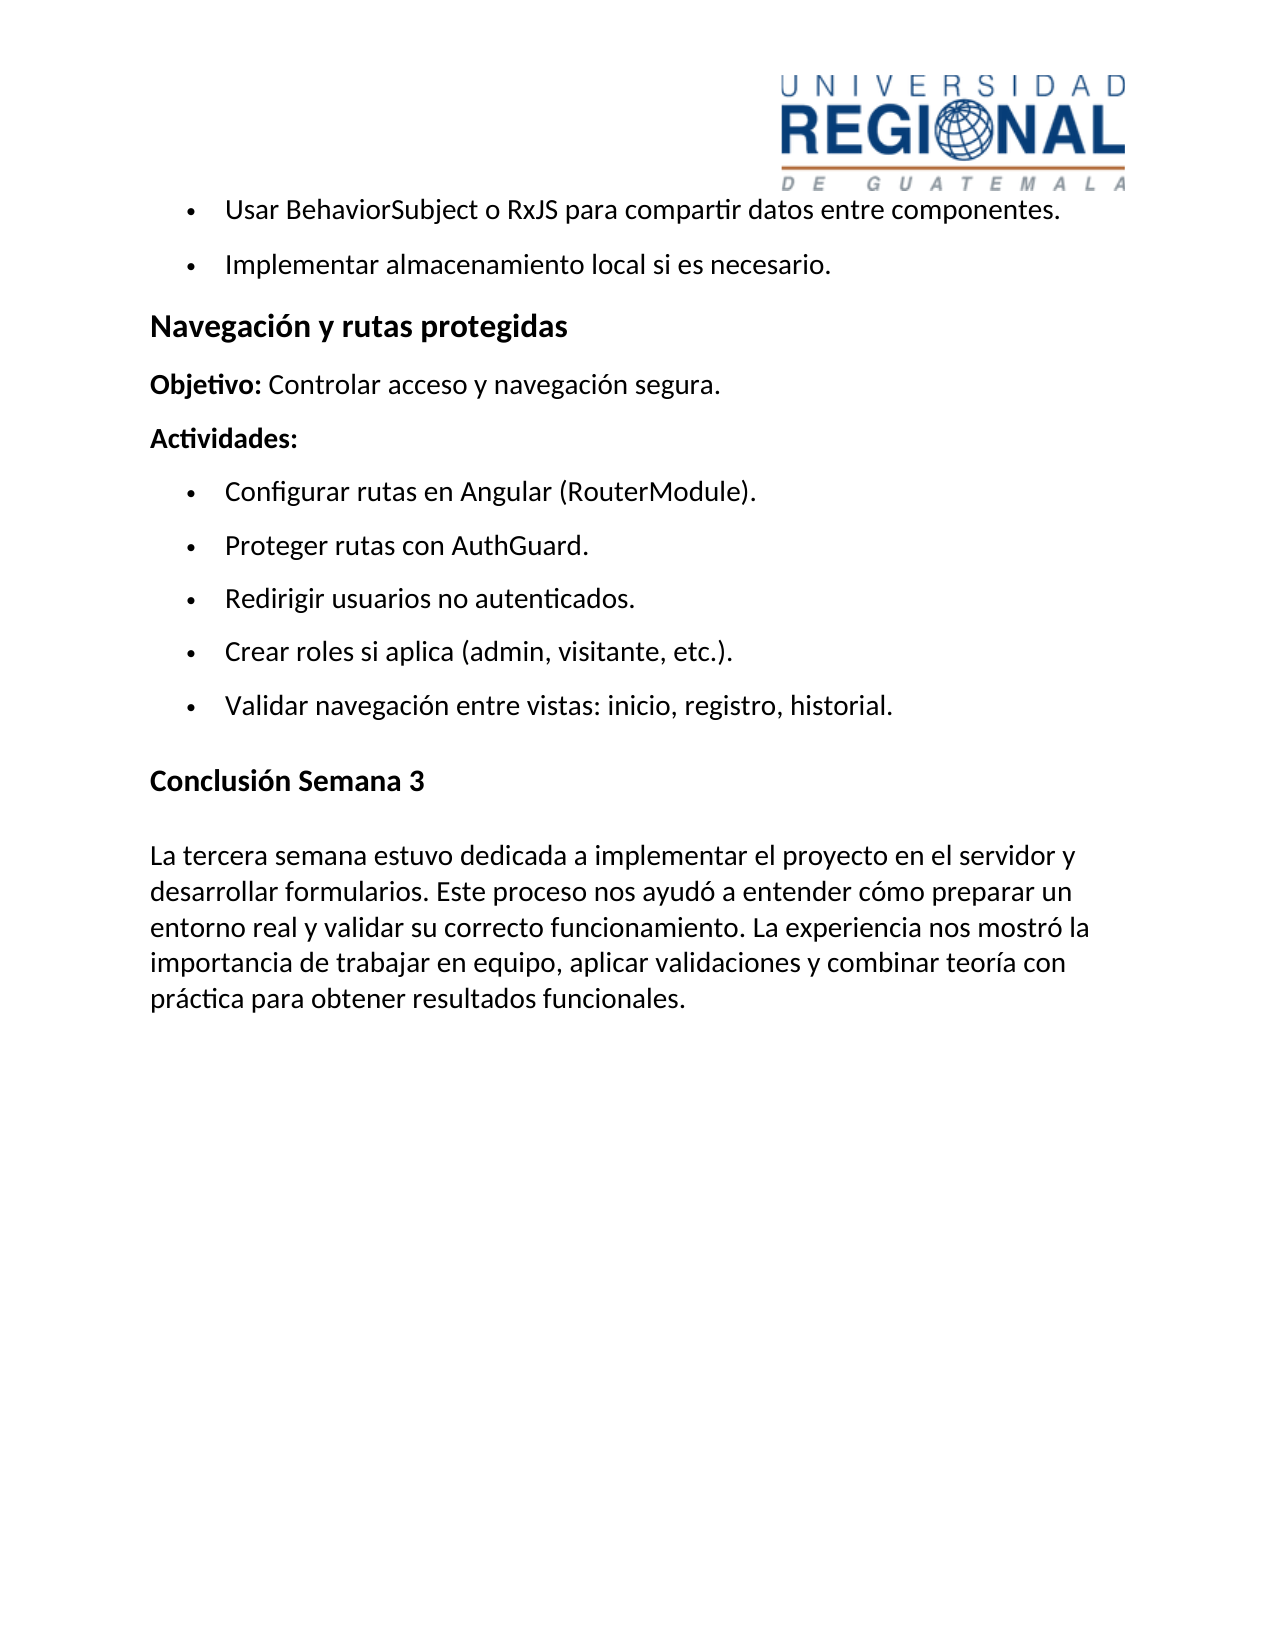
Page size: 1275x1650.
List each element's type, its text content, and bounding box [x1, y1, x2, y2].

list Validar navegación entre vistas: inicio, registro, historial. [187, 687, 1125, 723]
list Implementar almacenamiento local si es necesario. [187, 246, 1125, 282]
list Crear roles si aplica (admin, visitante, etc.). [187, 633, 1125, 669]
list Redirigir usuarios no autenticados. [187, 580, 1125, 616]
subtitle Conclusión Semana 3 [150, 761, 1125, 799]
picture [781, 75, 1125, 191]
text Objetivo: Controlar acceso y navegación segura. [150, 366, 1125, 402]
subtitle Navegación y rutas protegidas [150, 305, 1125, 346]
list Proteger rutas con AuthGuard. [187, 527, 1125, 562]
list Configurar rutas en Angular (RouterModule). [187, 473, 1125, 509]
text La tercera semana estuvo dedicada a implementar el proyecto en el servidor y desarrollar formularios. Este proceso nos ayudó a entender cómo preparar un entorno real y validar su correcto funcionamiento. La experiencia nos mostró la importancia de trabajar en equipo, aplicar validaciones y combinar teoría con práctica para obtener resultados funcionales. [150, 837, 1125, 1016]
list Usar BehaviorSubject o RxJS para compartir datos entre componentes. [187, 191, 1125, 227]
text Actividades: [150, 420, 1125, 455]
